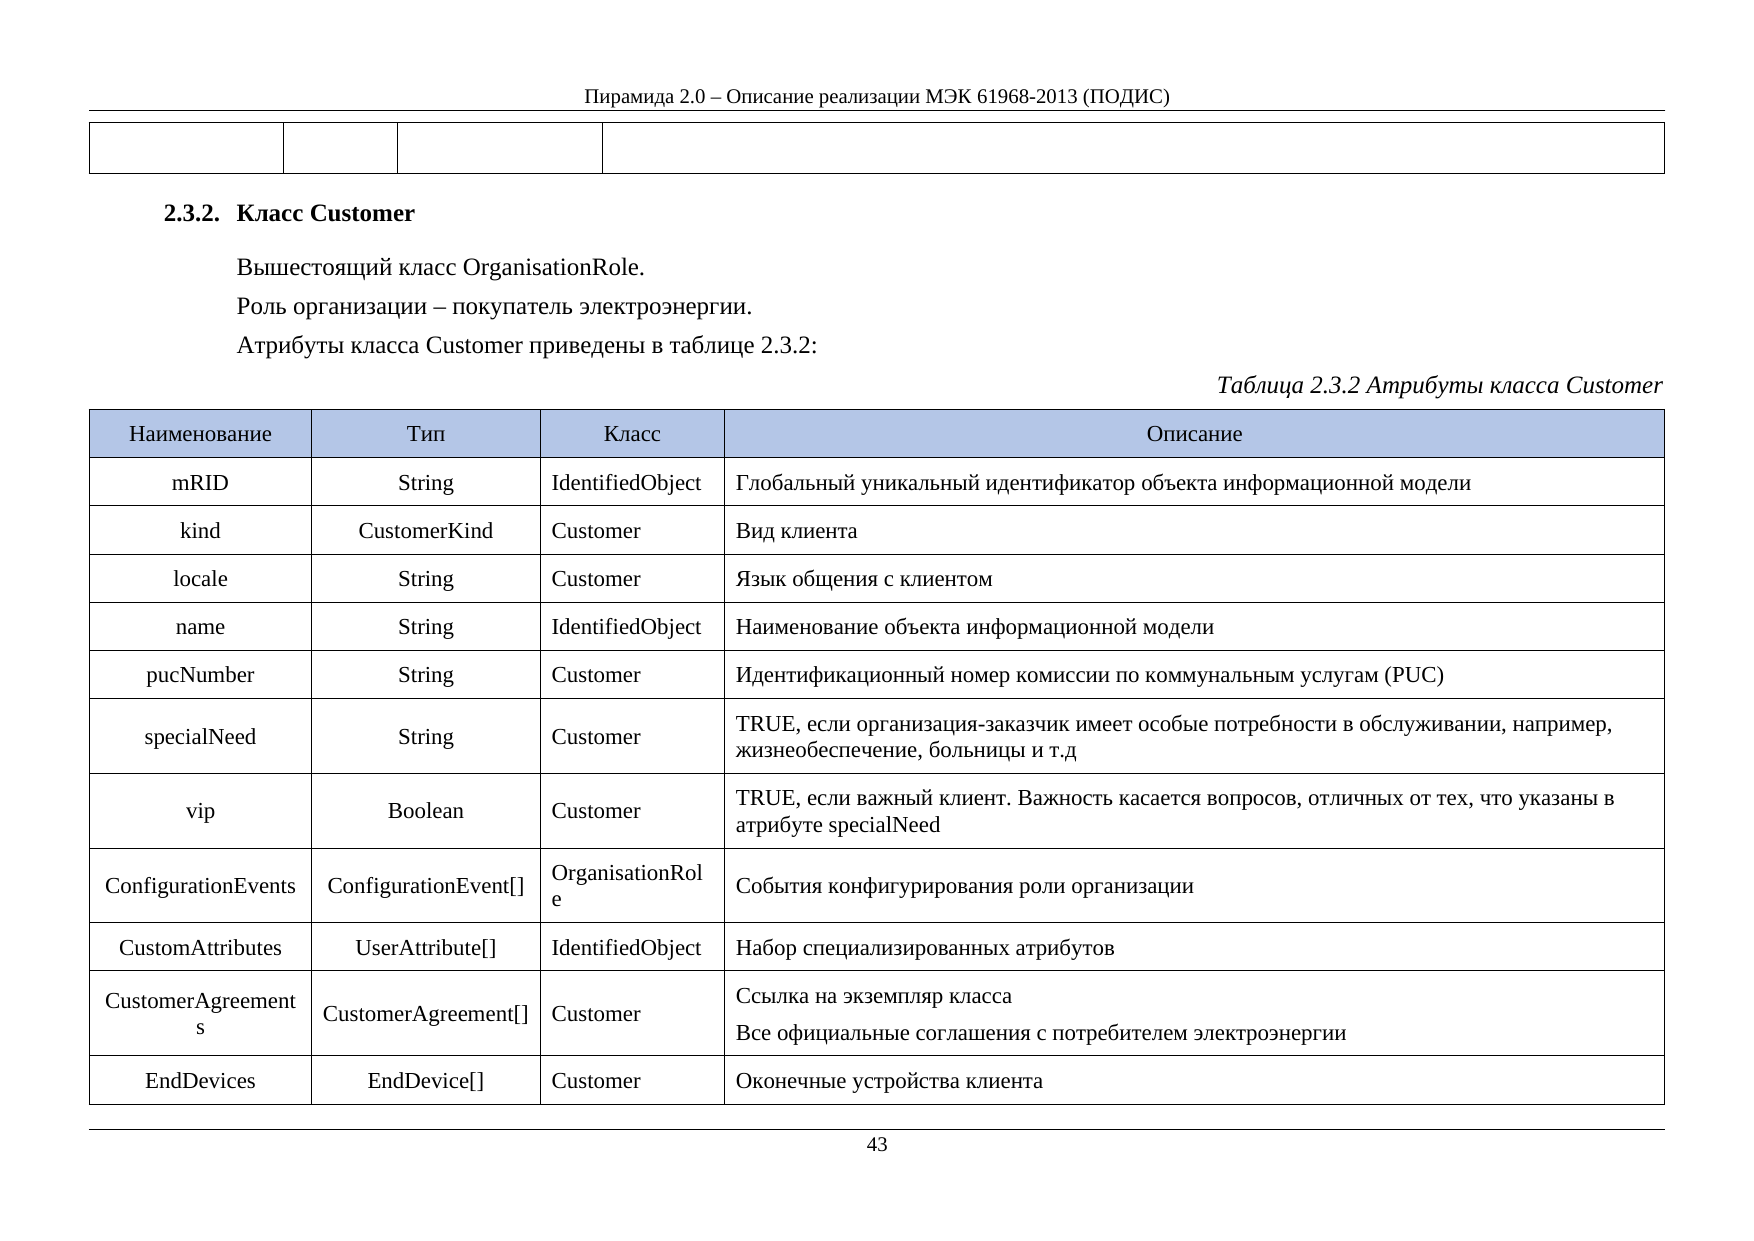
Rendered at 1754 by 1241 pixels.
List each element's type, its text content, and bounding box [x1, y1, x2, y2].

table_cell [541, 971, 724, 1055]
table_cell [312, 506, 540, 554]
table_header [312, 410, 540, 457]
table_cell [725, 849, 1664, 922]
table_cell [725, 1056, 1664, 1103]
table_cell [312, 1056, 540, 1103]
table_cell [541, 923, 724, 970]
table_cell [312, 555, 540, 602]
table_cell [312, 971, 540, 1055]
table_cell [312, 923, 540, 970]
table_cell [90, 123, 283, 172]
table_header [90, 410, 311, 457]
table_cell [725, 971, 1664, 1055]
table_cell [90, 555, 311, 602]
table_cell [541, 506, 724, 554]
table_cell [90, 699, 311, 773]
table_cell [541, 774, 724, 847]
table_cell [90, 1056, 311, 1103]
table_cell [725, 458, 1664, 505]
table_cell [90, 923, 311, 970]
text Таблица 2.3.2 Атрибуты класса Customer [89, 370, 1665, 398]
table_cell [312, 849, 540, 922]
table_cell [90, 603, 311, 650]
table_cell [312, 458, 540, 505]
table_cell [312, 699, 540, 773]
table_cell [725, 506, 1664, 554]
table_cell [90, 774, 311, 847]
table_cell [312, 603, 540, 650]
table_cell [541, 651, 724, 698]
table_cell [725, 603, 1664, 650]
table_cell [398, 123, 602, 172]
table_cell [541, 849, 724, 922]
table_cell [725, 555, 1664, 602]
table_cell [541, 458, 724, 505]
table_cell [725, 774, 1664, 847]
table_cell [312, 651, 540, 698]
text Вышестоящий класс OrganisationRole. [89, 252, 1665, 281]
subtitle Класс Customer [164, 198, 1665, 227]
text Роль организации – покупатель электроэнергии. [89, 291, 1665, 320]
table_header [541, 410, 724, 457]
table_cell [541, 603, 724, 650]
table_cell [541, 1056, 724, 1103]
text Атрибуты класса Customer приведены в таблице 2.3.2: [89, 331, 1665, 359]
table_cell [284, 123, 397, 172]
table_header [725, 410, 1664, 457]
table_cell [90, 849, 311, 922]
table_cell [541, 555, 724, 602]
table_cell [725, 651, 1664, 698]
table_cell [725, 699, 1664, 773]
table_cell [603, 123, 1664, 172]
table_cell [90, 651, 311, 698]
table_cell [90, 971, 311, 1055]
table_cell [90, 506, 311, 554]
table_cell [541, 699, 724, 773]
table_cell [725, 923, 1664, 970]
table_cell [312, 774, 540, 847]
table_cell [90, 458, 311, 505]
